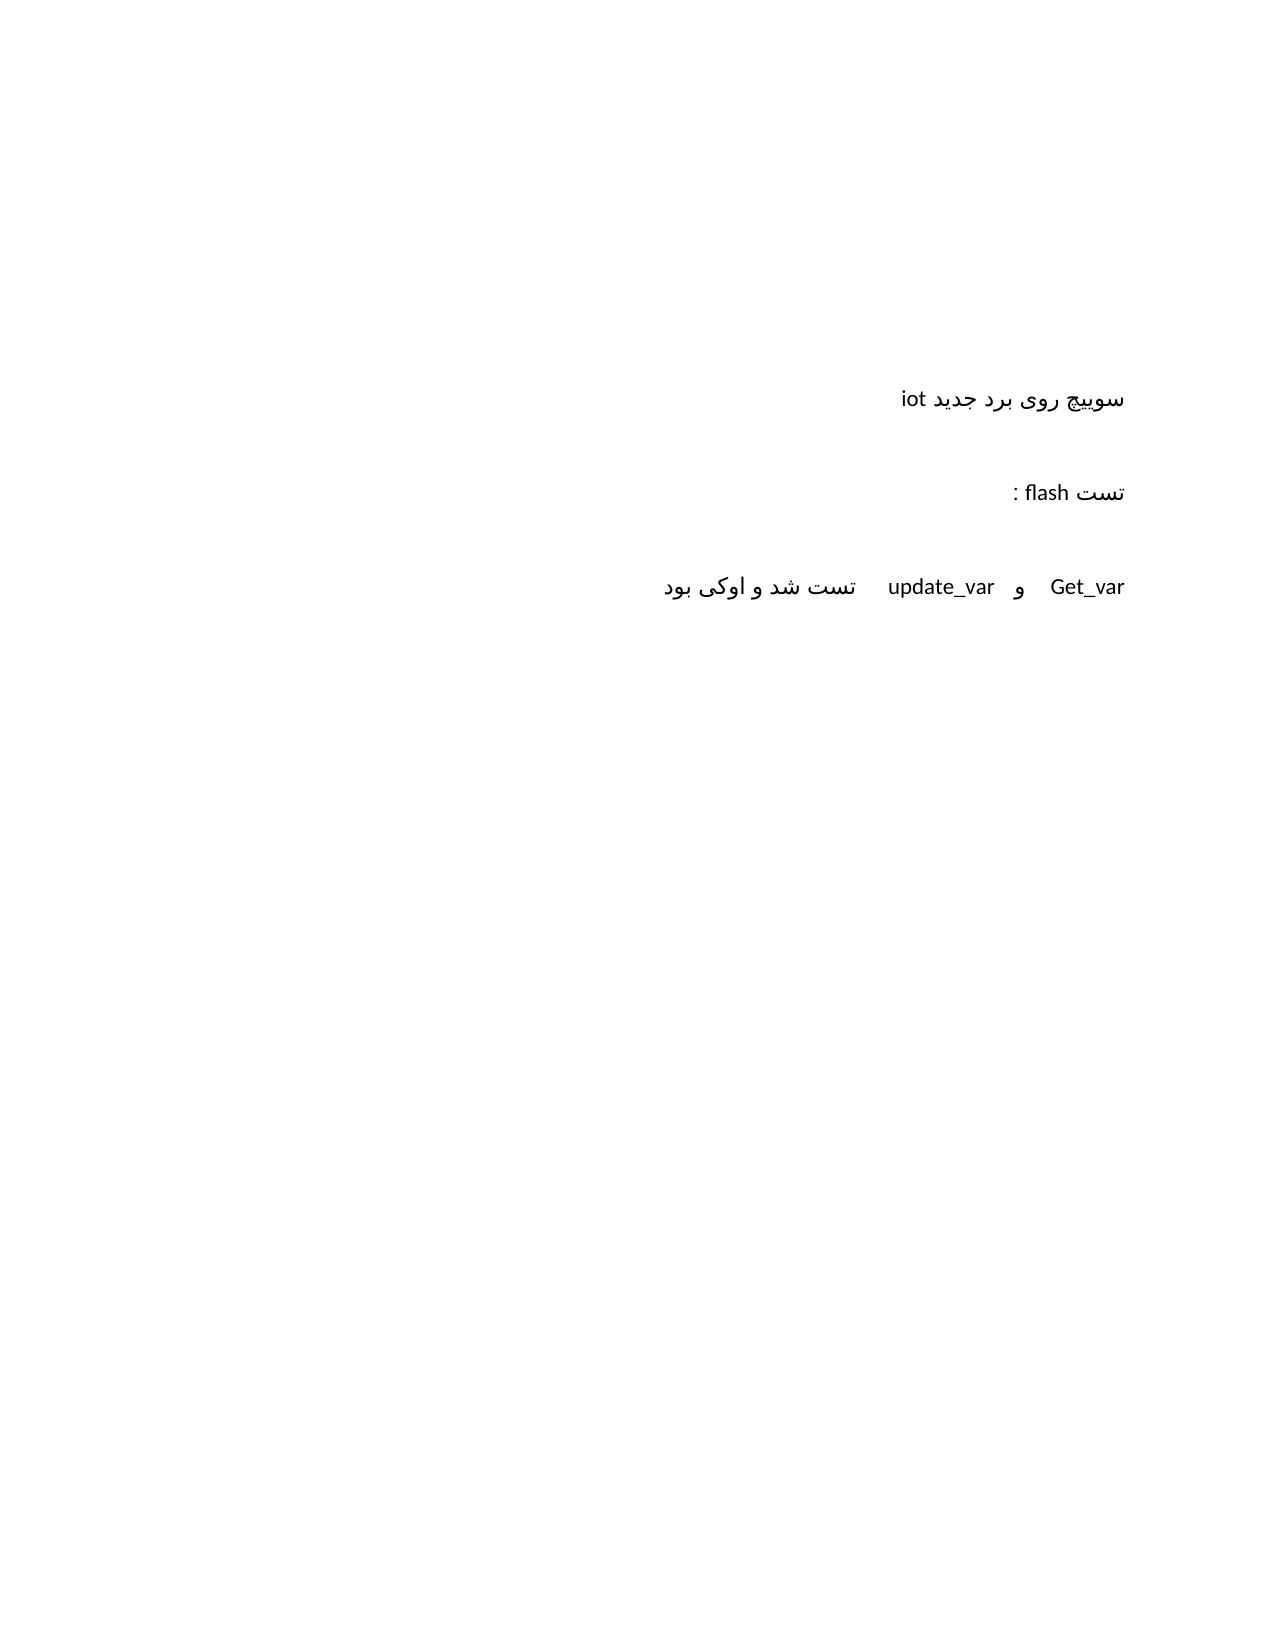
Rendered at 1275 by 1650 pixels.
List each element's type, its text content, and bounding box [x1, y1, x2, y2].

text Get_var و update_var تست شد و اوکی بود [150, 572, 1125, 600]
text سوییچ روی برد جدید iot [150, 384, 1125, 412]
text تست flash : [150, 478, 1125, 506]
